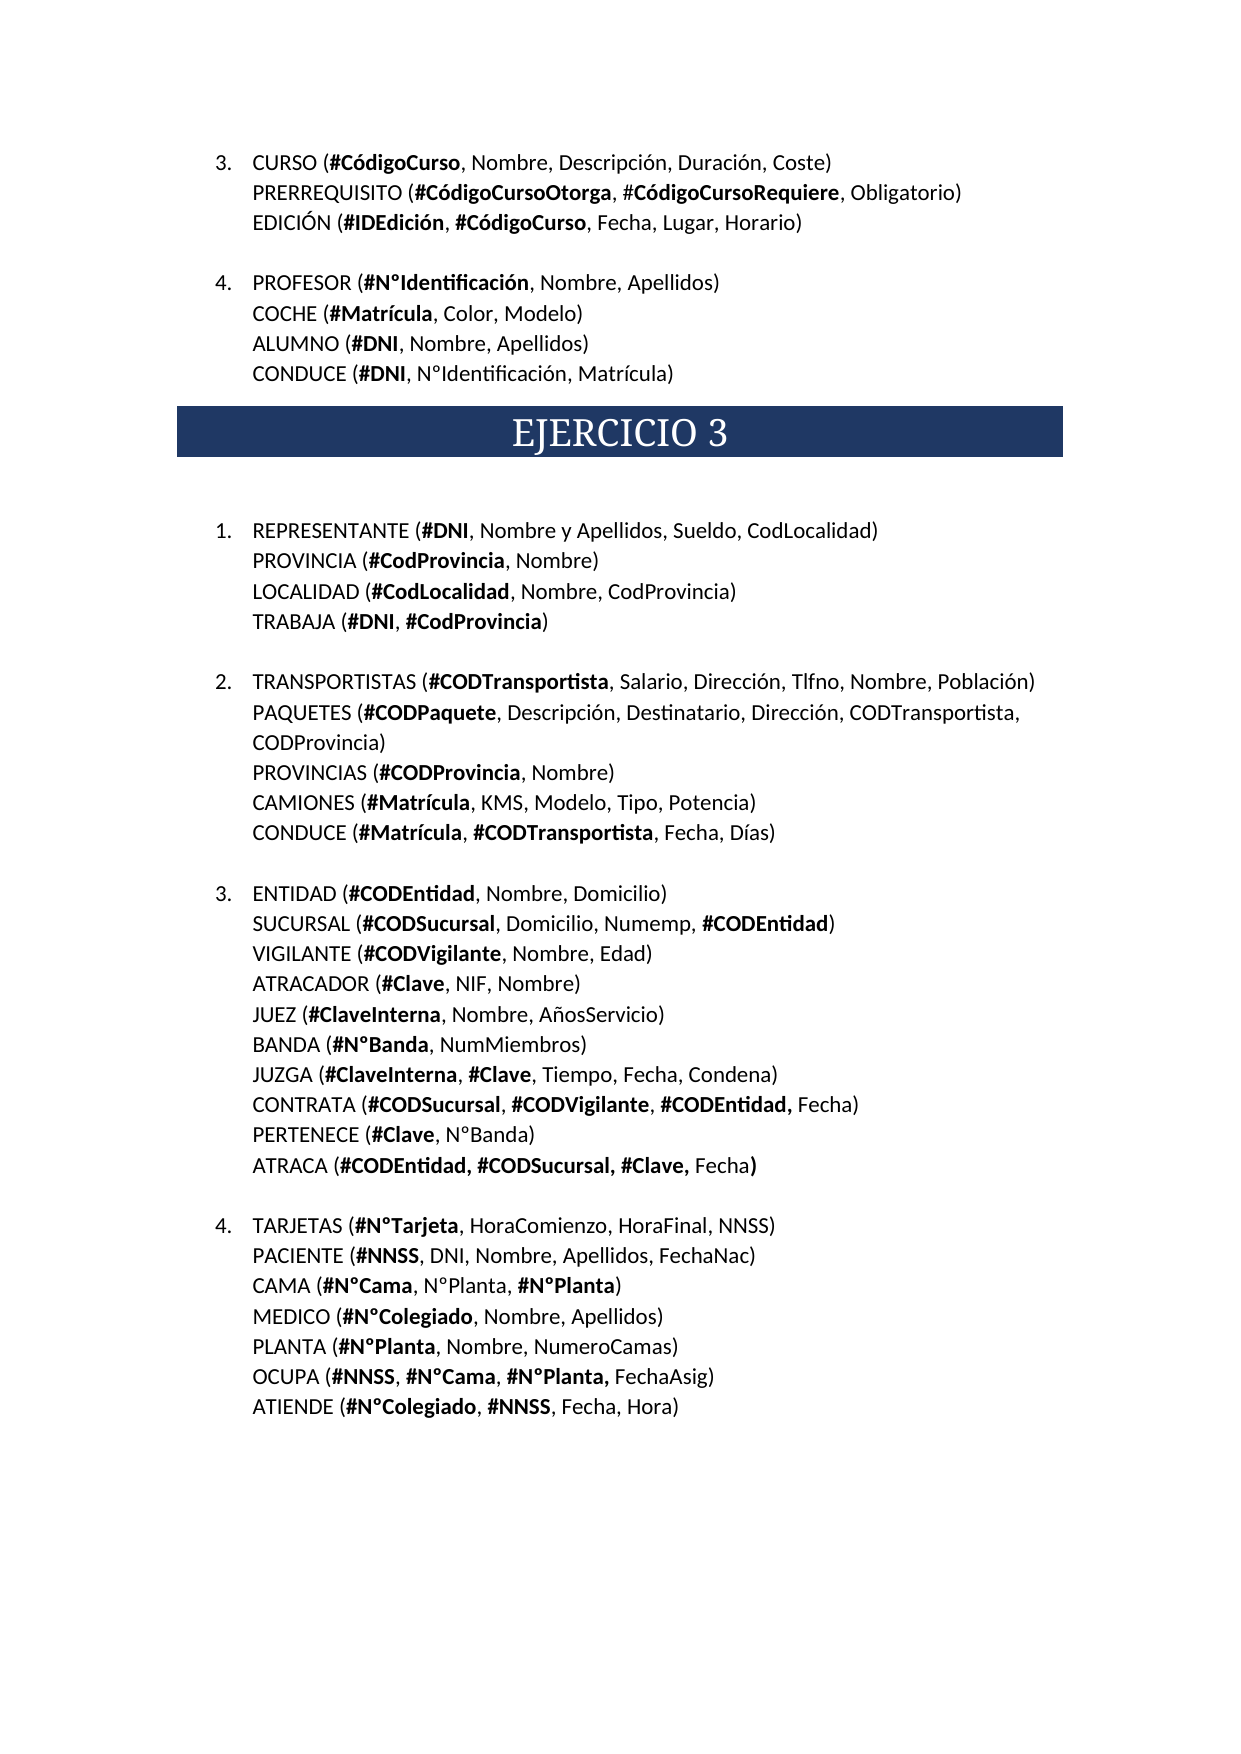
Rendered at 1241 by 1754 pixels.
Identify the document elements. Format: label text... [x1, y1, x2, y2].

list TRANSPORTISTAS (#CODTransportista, Salario, Dirección, Tlfno, Nombre, Población) PAQUETES (#CODPaquete, Descripción, Destinatario, Dirección, CODTransportista, CODProvincia) PROVINCIAS (#CODProvincia, Nombre) CAMIONES (#Matrícula, KMS, Modelo, Tipo, Potencia) CONDUCE (#Matrícula, #CODTransportista, Fecha, Días) [215, 667, 1063, 877]
list TARJETAS (#NºTarjeta, HoraComienzo, HoraFinal, NNSS) PACIENTE (#NNSS, DNI, Nombre, Apellidos, FechaNac) CAMA (#NºCama, NºPlanta, #NºPlanta) MEDICO (#NºColegiado, Nombre, Apellidos) PLANTA (#NºPlanta, Nombre, NumeroCamas) OCUPA (#NNSS, #NºCama, #NºPlanta, FechaAsig) ATIENDE (#NºColegiado, #NNSS, Fecha, Hora) [215, 1211, 1063, 1420]
list PROFESOR (#NºIdentificación, Nombre, Apellidos) COCHE (#Matrícula, Color, Modelo) ALUMNO (#DNI, Nombre, Apellidos) CONDUCE (#DNI, NºIdentificación, Matrícula) [215, 268, 1063, 387]
text Ejercicio 3 [177, 406, 1063, 457]
list REPRESENTANTE (#DNI, Nombre y Apellidos, Sueldo, CodLocalidad) PROVINCIA (#CodProvincia, Nombre) LOCALIDAD (#CodLocalidad, Nombre, CodProvincia) TRABAJA (#DNI, #CodProvincia) [215, 516, 1063, 665]
list ENTIDAD (#CODEntidad, Nombre, Domicilio) SUCURSAL (#CODSucursal, Domicilio, Numemp, #CODEntidad) VIGILANTE (#CODVigilante, Nombre, Edad) ATRACADOR (#Clave, NIF, Nombre) JUEZ (#ClaveInterna, Nombre, AñosServicio) BANDA (#NºBanda, NumMiembros) JUZGA (#ClaveInterna, #Clave, Tiempo, Fecha, Condena) CONTRATA (#CODSucursal, #CODVigilante, #CODEntidad, Fecha) PERTENECE (#Clave, NºBanda) ATRACA (#CODEntidad, #CODSucursal, #Clave, Fecha) [215, 879, 1063, 1209]
list CURSO (#CódigoCurso, Nombre, Descripción, Duración, Coste) PRERREQUISITO (#CódigoCursoOtorga, #CódigoCursoRequiere, Obligatorio) EDICIÓN (#IDEdición, #CódigoCurso, Fecha, Lugar, Horario) [215, 148, 1063, 266]
